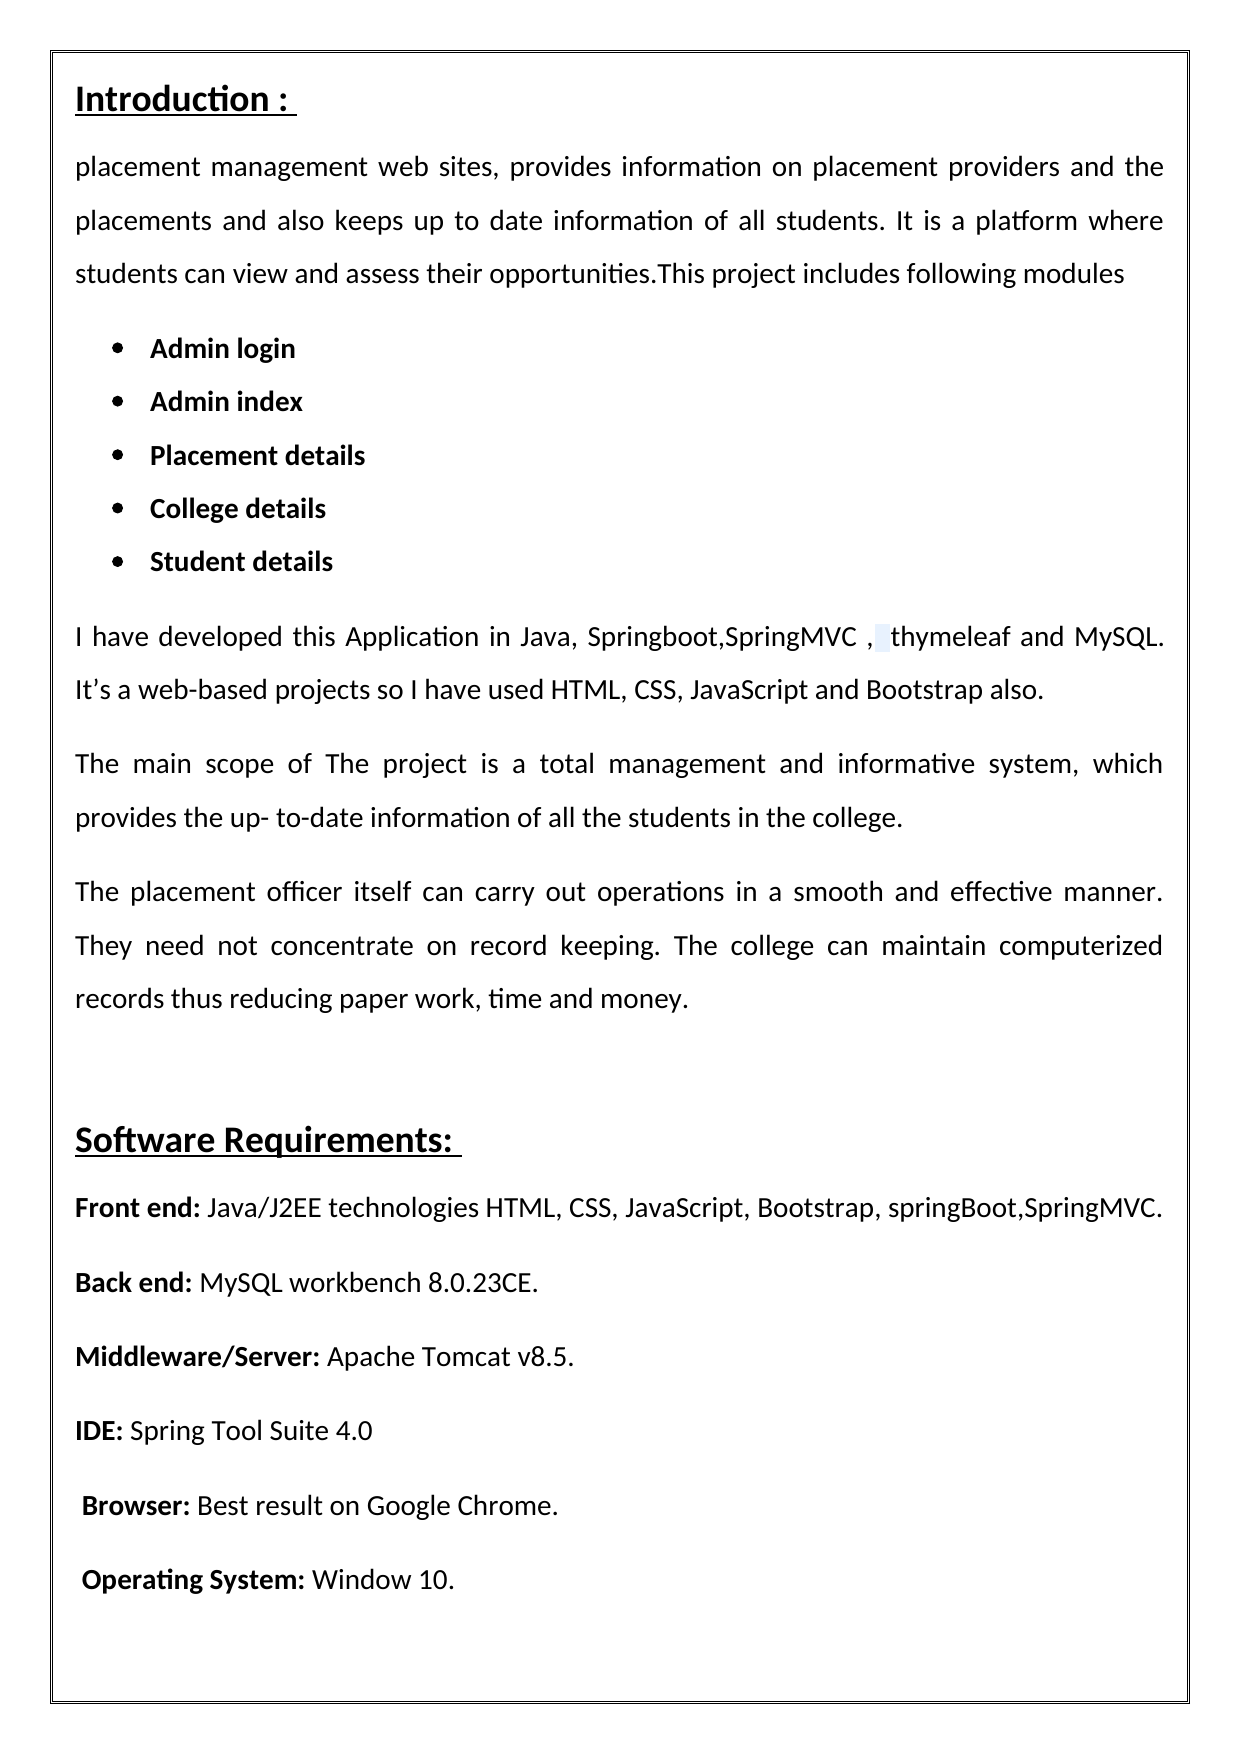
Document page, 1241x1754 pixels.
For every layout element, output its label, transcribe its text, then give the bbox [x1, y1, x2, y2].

text I have developed this Application in Java, Springboot,SpringMVC , thymeleaf and MySQL. It’s a web-based projects so I have used HTML, CSS, JavaScript and Bootstrap also. [75, 618, 1165, 707]
text The placement officer itself can carry out operations in a smooth and effective manner. They need not concentrate on record keeping. The college can maintain computerized records thus reducing paper work, time and money. [75, 873, 1165, 1016]
text placement management web sites, provides information on placement providers and the placements and also keeps up to date information of all students. It is a platform where students can view and assess their opportunities.This project includes following modules [75, 148, 1165, 291]
text Software Requirements: [75, 1116, 1165, 1162]
text Introduction : [75, 75, 1165, 121]
list Admin login [112, 330, 1165, 365]
text Middleware/Server: Apache Tomcat v8.5. [75, 1338, 1165, 1374]
list Student details [112, 543, 1165, 579]
text Back end: MySQL workbench 8.0.23CE. [75, 1264, 1165, 1299]
text IDE: Spring Tool Suite 4.0 [75, 1412, 1165, 1448]
text Operating System: Window 10. [75, 1561, 1165, 1597]
list Placement details [112, 437, 1165, 472]
text Browser: Best result on Google Chrome. [75, 1487, 1165, 1522]
list College details [112, 490, 1165, 526]
list Admin index [112, 383, 1165, 419]
text Front end: Java/J2EE technologies HTML, CSS, JavaScript, Bootstrap, springBoot,SpringMVC. [75, 1189, 1165, 1225]
text The main scope of The project is a total management and informative system, which provides the up- to-date information of all the students in the college. [75, 745, 1165, 834]
